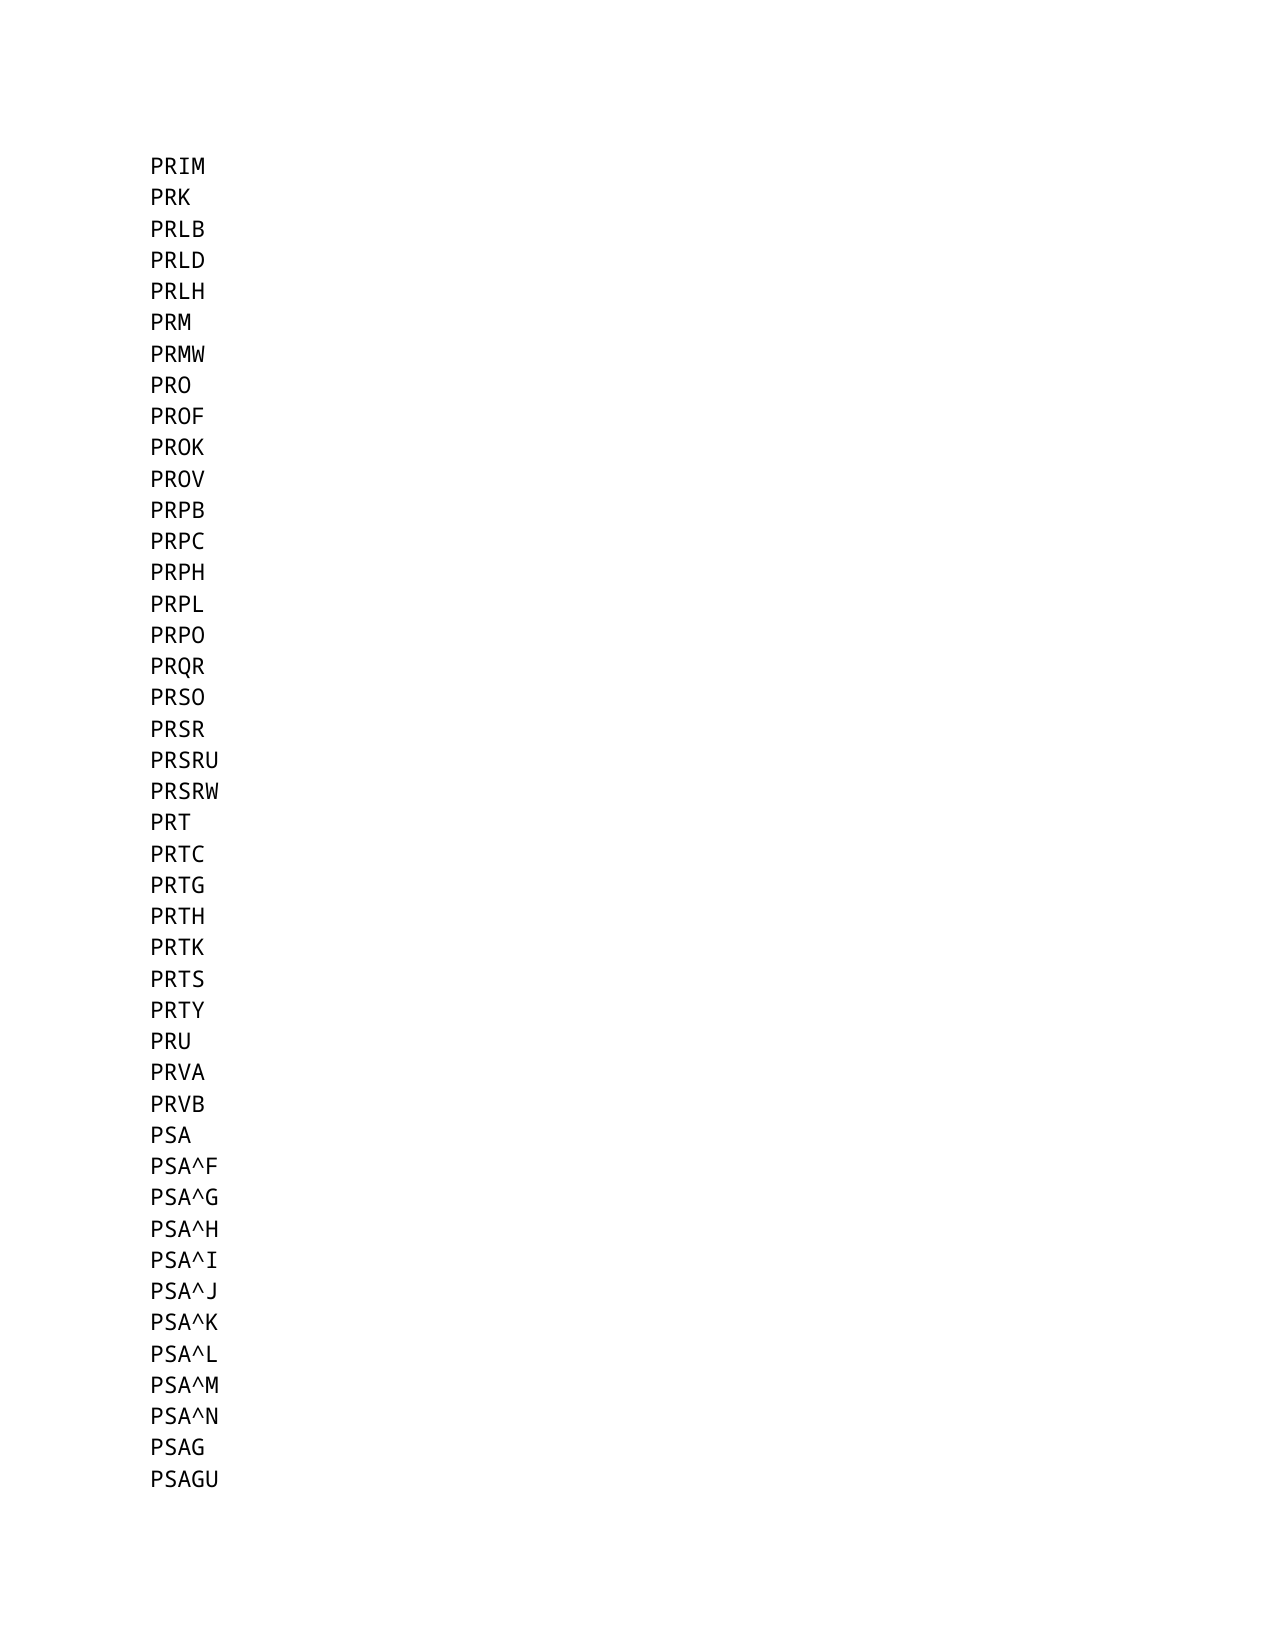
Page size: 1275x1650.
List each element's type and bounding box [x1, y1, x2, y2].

text [150, 150, 1125, 1494]
